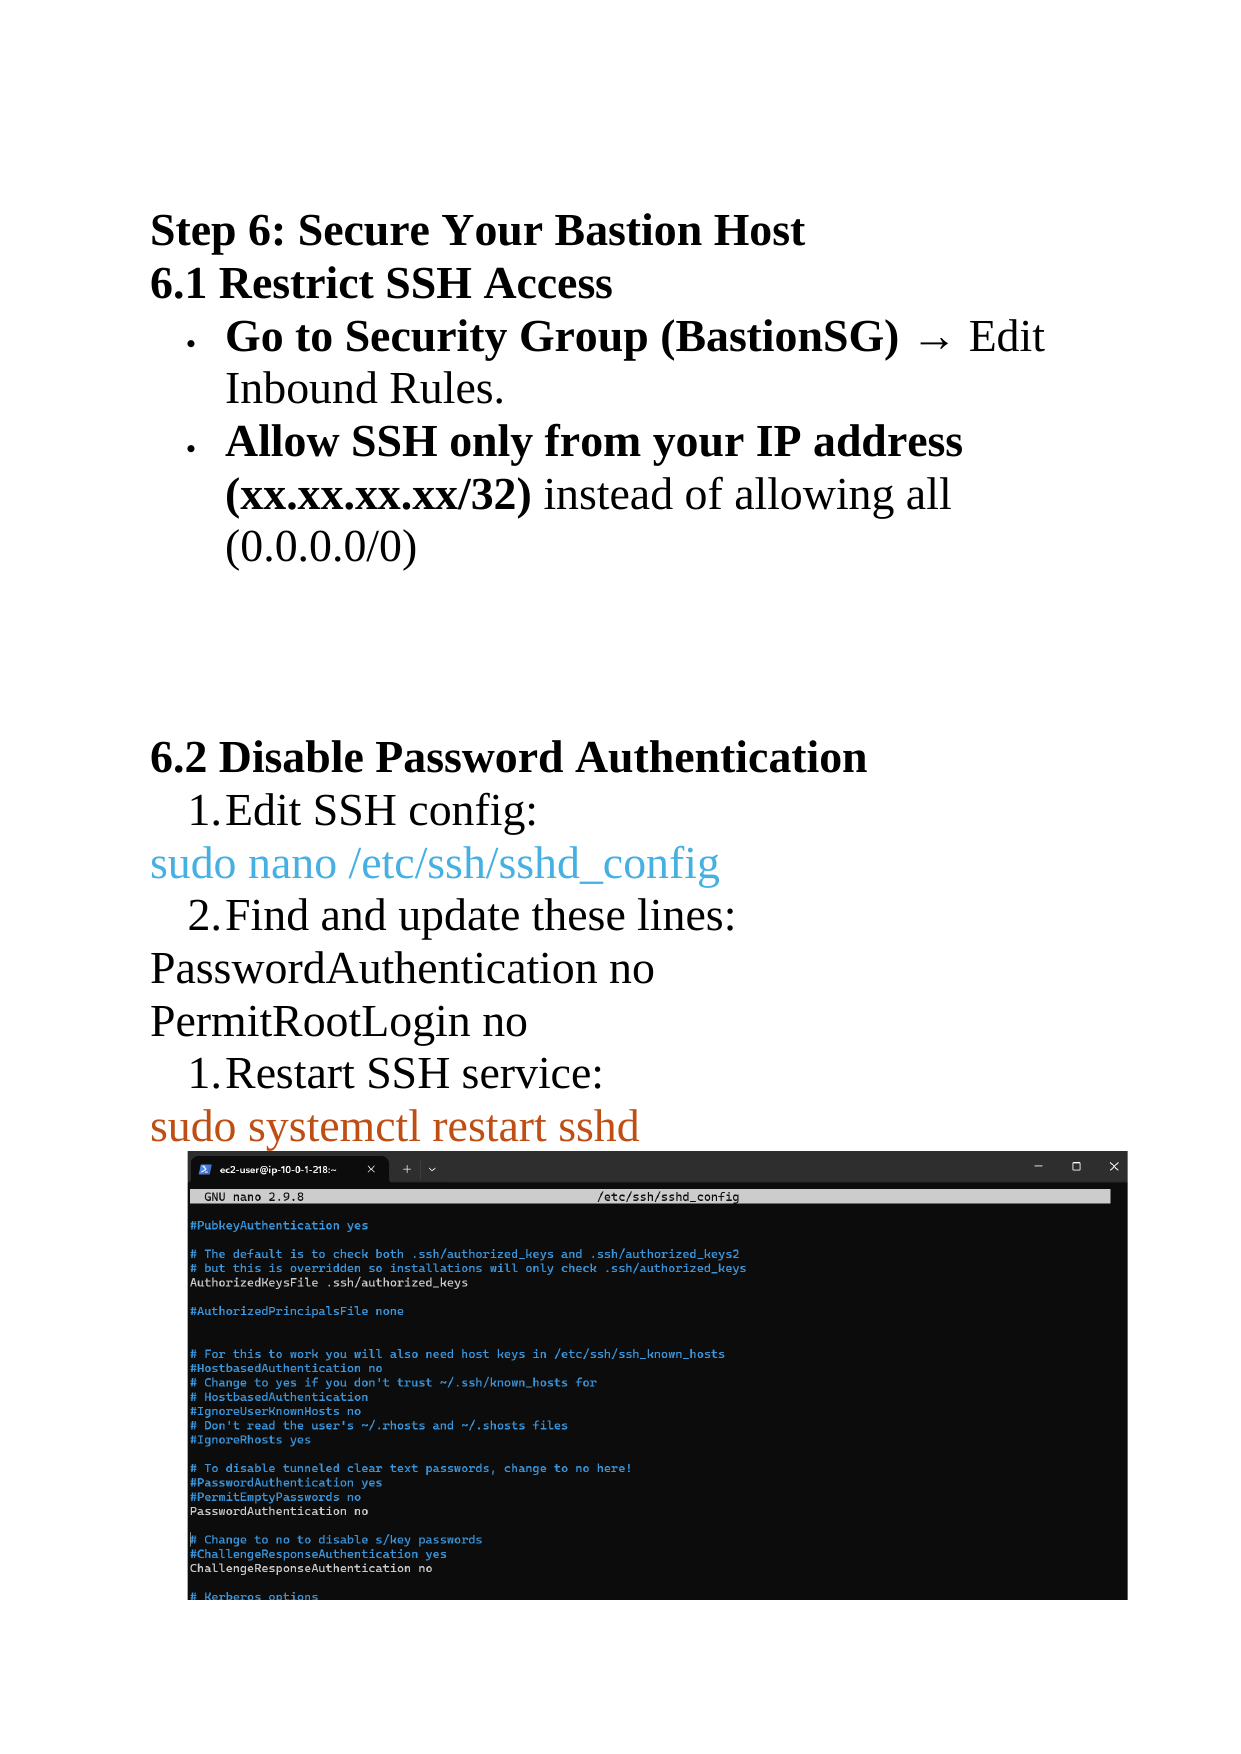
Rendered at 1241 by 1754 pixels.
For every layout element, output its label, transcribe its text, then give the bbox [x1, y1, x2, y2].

list Restart SSH service: [187, 1046, 1090, 1099]
text sudo nano /etc/ssh/sshd_config [150, 835, 1090, 888]
text 6.2 Disable Password Authentication [150, 730, 1090, 782]
list Edit SSH config: [187, 782, 1090, 835]
list Go to Security Group (BastionSG) → Edit Inbound Rules. [187, 308, 1090, 413]
text PermitRootLogin no [150, 993, 1090, 1046]
text sudo systemctl restart sshd [150, 1099, 1090, 1151]
list Find and update these lines: [187, 888, 1090, 941]
text Step 6: Secure Your Bastion Host [150, 203, 1090, 255]
text 6.1 Restrict SSH Access [150, 255, 1090, 308]
picture [187, 1151, 1128, 1600]
text PasswordAuthentication no [150, 941, 1090, 993]
list Allow SSH only from your IP address (xx.xx.xx.xx/32) instead of allowing all (0.0.0.0/0) [187, 413, 1090, 572]
